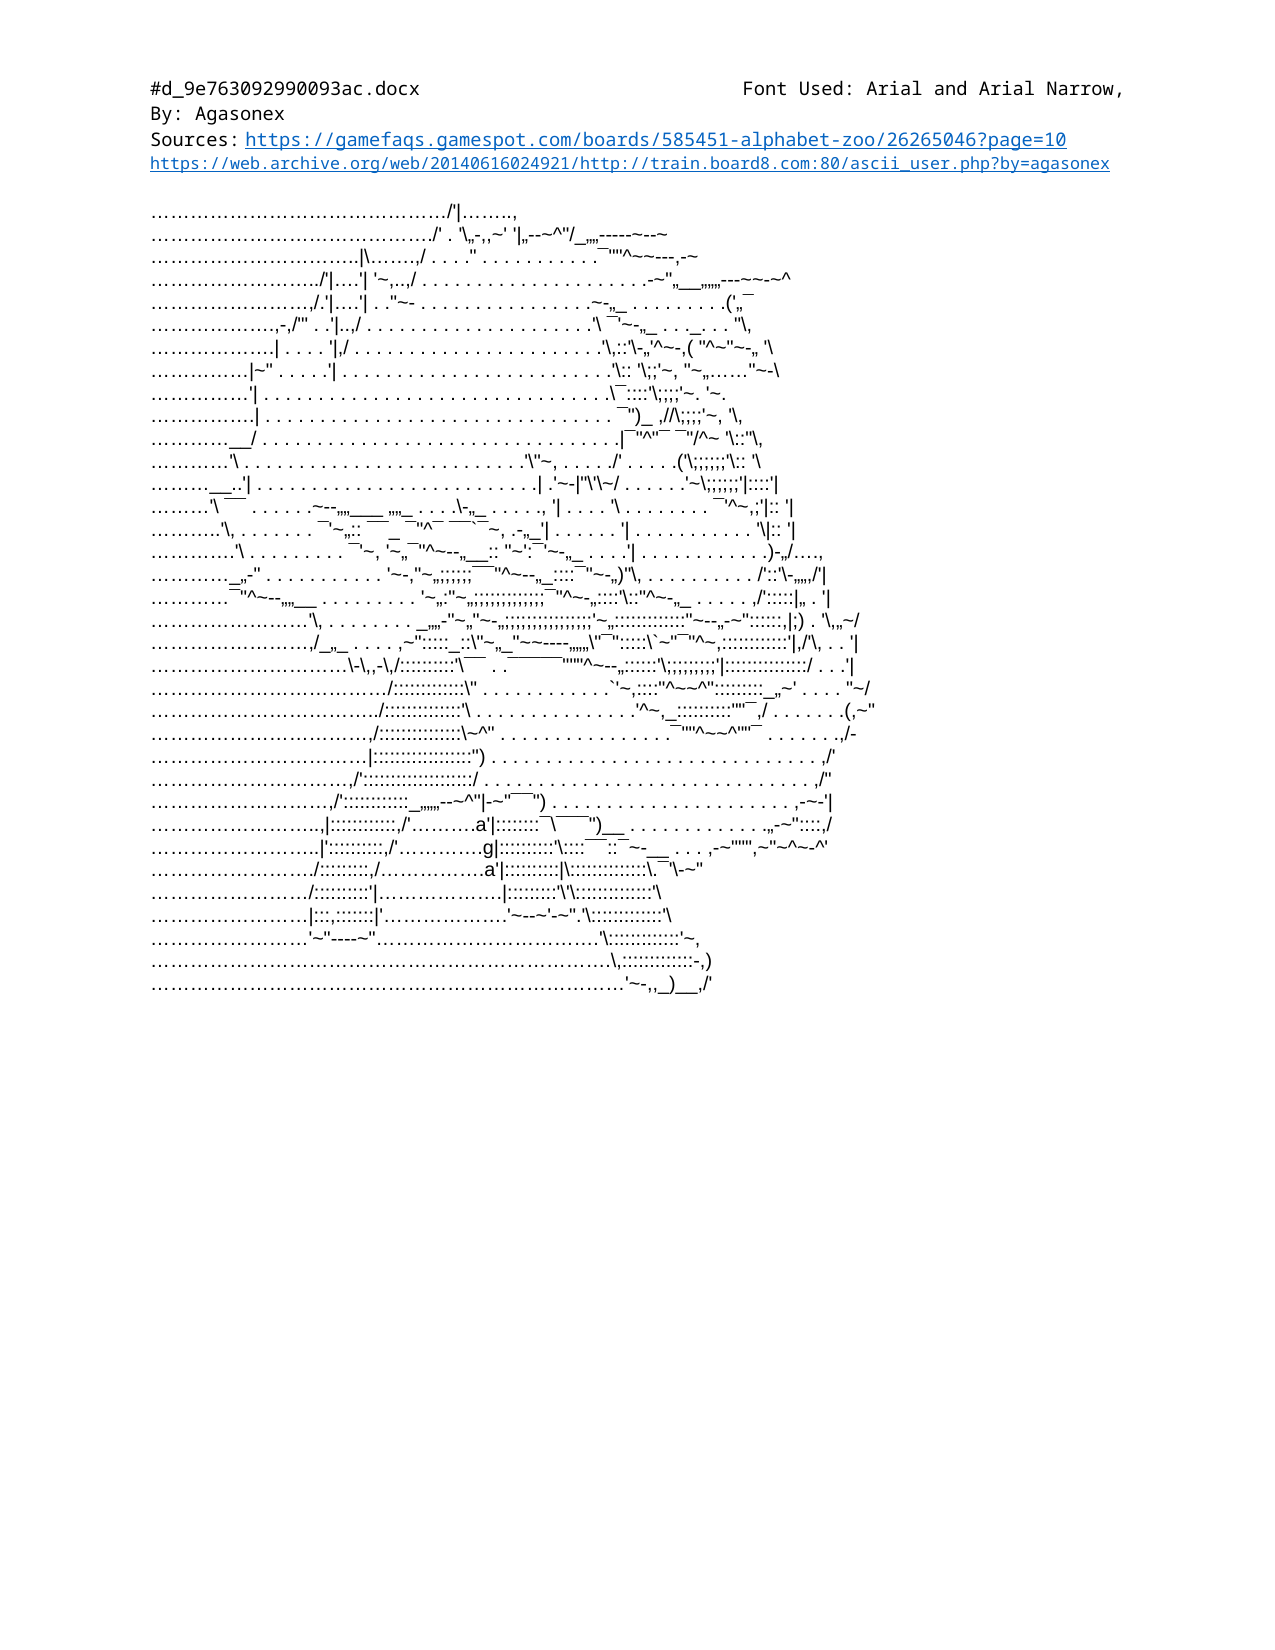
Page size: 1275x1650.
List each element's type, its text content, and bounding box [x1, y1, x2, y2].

text ………………………………………/'|…….., ……………………………………./' . '\„-,,~' '|„--~^"/_„„-----~--~ …………………………..|\…….,/ . . . ." . . . . . . . . . . .¯""^~~---,-~ ……………………../'|….'| '~,..,/ . . . . . . . . . . . . . . . . . . . . .-~"„__„„„---~~-~^ ……………………,/.'|….'| . ."~- . . . . . . . . . . . . . . . .~-„_ . . . . . . . . .('„¯ ……………….,-,/'" . .'|..,/ . . . . . . . . . . . . . . . . . . . . .'\ ¯'~-„_ . . ._. . . "\, ……………….| . . . . '|,/ . . . . . . . . . . . . . . . . . . . . . . .'\,::'\-„'^~-,( "^~"~-„ '\ ……………|~" . . . . .'| . . . . . . . . . . . . . . . . . . . . . . . . .'\:: '\;;'~, "~„……"~-\ ……………'| . . . . . . . . . . . . . . . . . . . . . . . . . . . . . . . .\¯::::'\;;;;'~. '~. …………….| . . . . . . . . . . . . . . . . . . . . . . . . . . . . . . . . ¯")_ ,//\;;;;'~, '\, …………__/ . . . . . . . . . . . . . . . . . . . . . . . . . . . . . . . . .|¯"^"¯ ¯"/^~ '\::"\, …………'\ . . . . . . . . . . . . . . . . . . . . . . . . . .'\"~, . . . . ./' . . . . .('\;;;;;;'\:: '\ ………__..'| . . . . . . . . . . . . . . . . . . . . . . . . . .| .'~-|"\'\~/ . . . . . .'~\;;;;;;'|::::'| ………'\ ¯¯ . . . . . .~--„„___ „„_ . . . .\-„_ . . . . ., '| . . . . '\ . . . . . . . . ¯'^~,;'|:: '| ………..'\, . . . . . . . ¯'~„:: ¯¯_ ¯"^¯ ¯¯`¯~, .-„_'| . . . . . . '| . . . . . . . . . . . '\|:: '| ………….'\ . . . . . . . . . ¯'~, '~„¯"^~--„__:: "~':¯'~-„_ . . . .'| . . . . . . . . . . . .)-„/…., …………_„-" . . . . . . . . . . . '~-,"~„;;;;;;¯¯"^~--„_::::¯"~-„)"\, . . . . . . . . . . /'::'\-„„,/'| …………¯"^~--„„__ . . . . . . . . . '~„:"~„;;;;;;;;;;;;;¯"^~-„::::'\::"^~-„_ . . . . . ,/':::::|„ . '| ……………………'\, . . . . . . . . _„„-"~„"~-„;;;;;;;;;;;;;;;;'~„:::::::::::::"~--„-~"::::::,|;) . '\,„~/ ……………………,/_„_ . . . . ,~":::::_::\"~„_"~~----„„„\"¯":::::\`~"¯"^~,::::::::::::'|,/'\, . . '| …………………………\-\,,-\,/::::::::::'\¯¯ . .¯¯¯¯¯"""^~--„::::::'\;;;;;;;;;'|:::::::::::::::/ . . .'| ………………………………/:::::::::::::\" . . . . . . . . . . . .`'~,::::"^~~^":::::::::_„~' . . . . "~/ ……………………………../::::::::::::::'\ . . . . . . . . . . . . . . .'^~,_::::::::::""¯,/ . . . . . . .(,~" ……………………………,/:::::::::::::::\~^" . . . . . . . . . . . . . . . .¯""^~~^""¯ . . . . . . .,/- ……………………………|::::::::::::::::::") . . . . . . . . . . . . . . . . . . . . . . . . . . . . . . ,/' …………………………,/'::::::::::::::::::::/ . . . . . . . . . . . . . . . . . . . . . . . . . . . . . . ,/" ………………………,/'::::::::::::_„„„--~^"|-~"¯¯") . . . . . . . . . . . . . . . . . . . . . . ,-~-'| ……………………..,|::::::::::::,/'……….a'|::::::::¯\¯¯¯")__ . . . . . . . . . . . . .„-~"::::,/ ……………………..|'::::::::::,/'………….g|::::::::::'\::::¯¯::¯~-__ . . . ,-~""",~"~^~-^' ……………………./:::::::::,/…………….a'|::::::::::|\::::::::::::::\.¯'\-~" ……………………/::::::::::'|……………….|:::::::::'\'\::::::::::::::'\ ……………………|:::,:::::::|'……………….'~--~'-~".'\:::::::::::::'\ ……………………'~"----~"…………………………….'\:::::::::::::'~, …………………………………………………………….\,:::::::::::::-,) ………………………………………………………………'~-,,_)__,/' [150, 200, 1125, 994]
